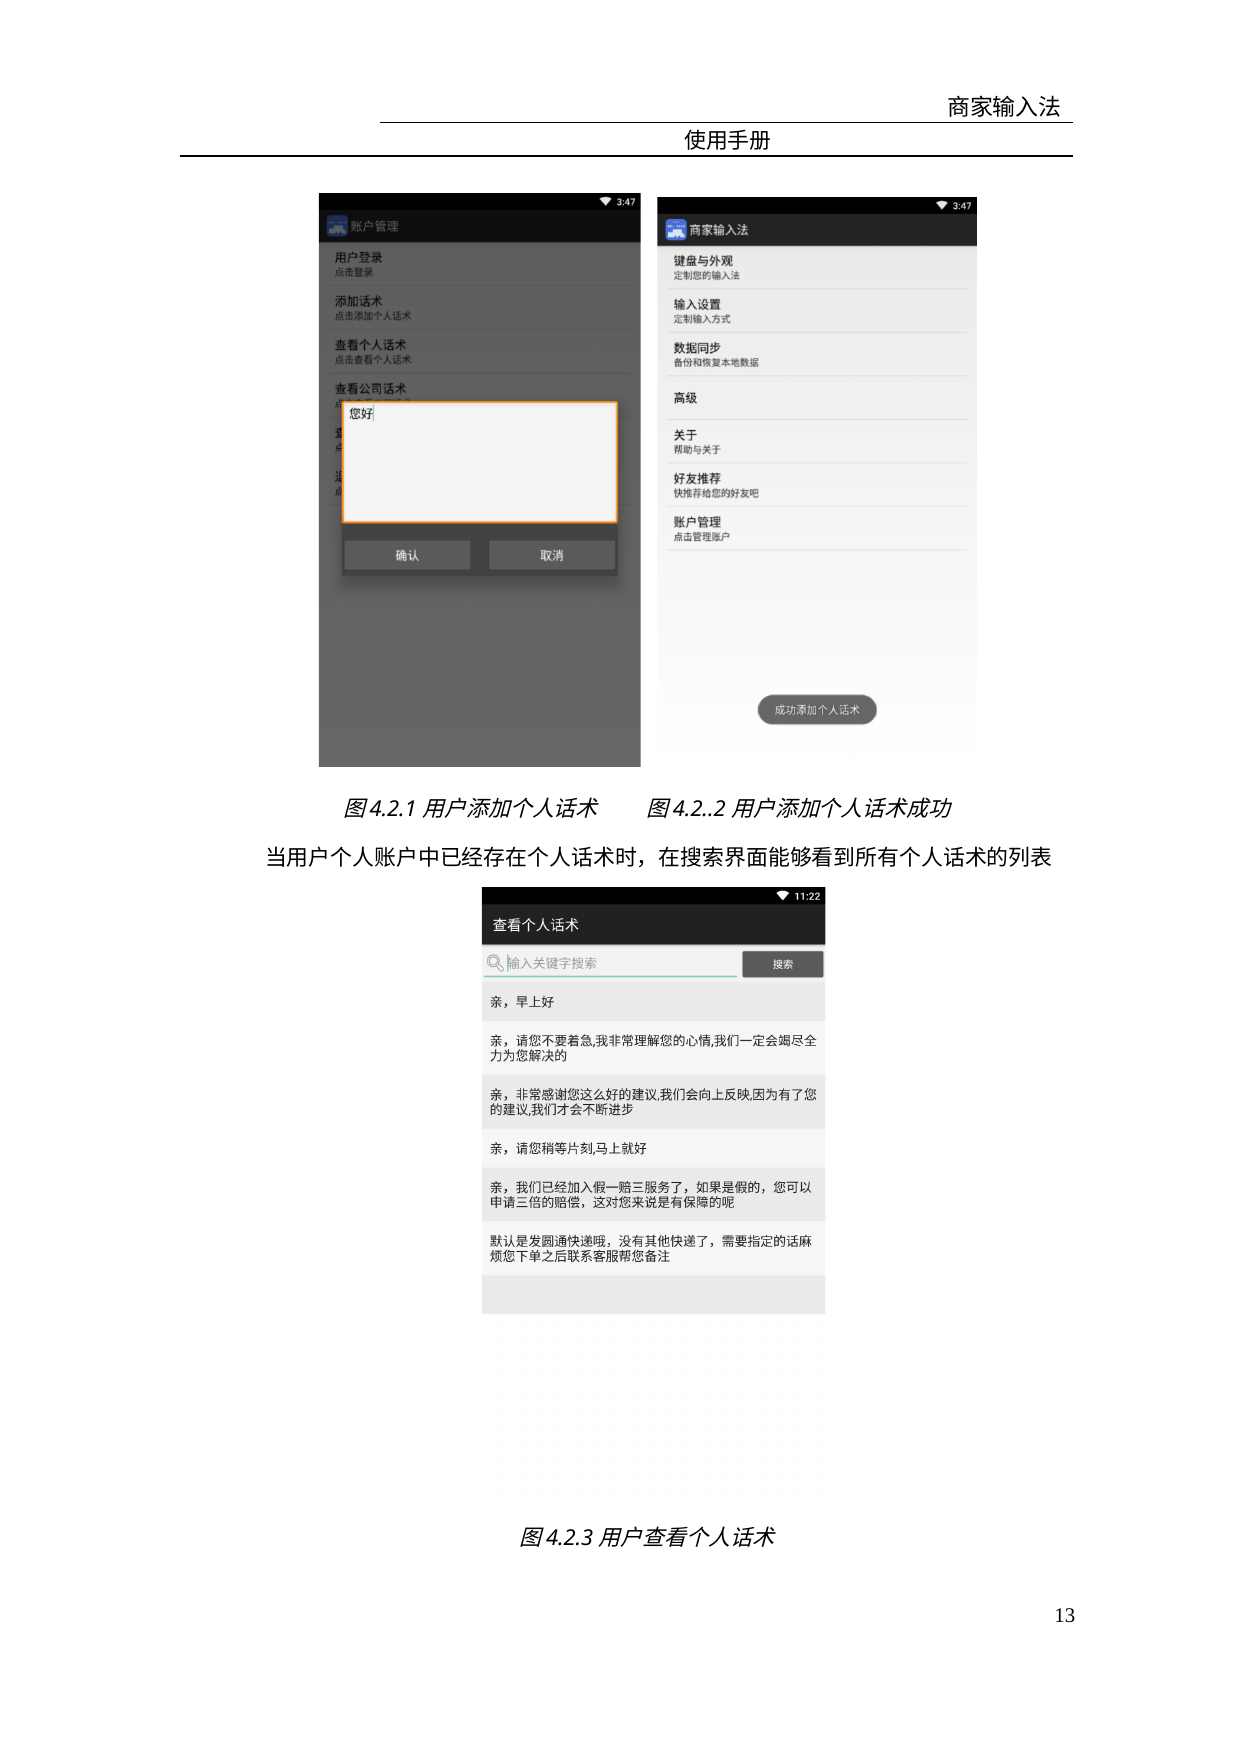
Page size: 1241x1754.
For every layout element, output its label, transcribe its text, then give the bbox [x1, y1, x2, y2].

text 当用户个人账户中已经存在个人话术时，在搜索界面能够看到所有个人话术的列表 [177, 839, 1075, 872]
picture [318, 193, 641, 767]
text 图4.2.3 用户查看个人话术 [177, 1520, 1075, 1552]
picture [481, 887, 826, 1499]
text 图4.2.1 用户添加个人话术 图4.2..2 用户添加个人话术成功 [177, 791, 1075, 823]
picture [657, 197, 977, 767]
